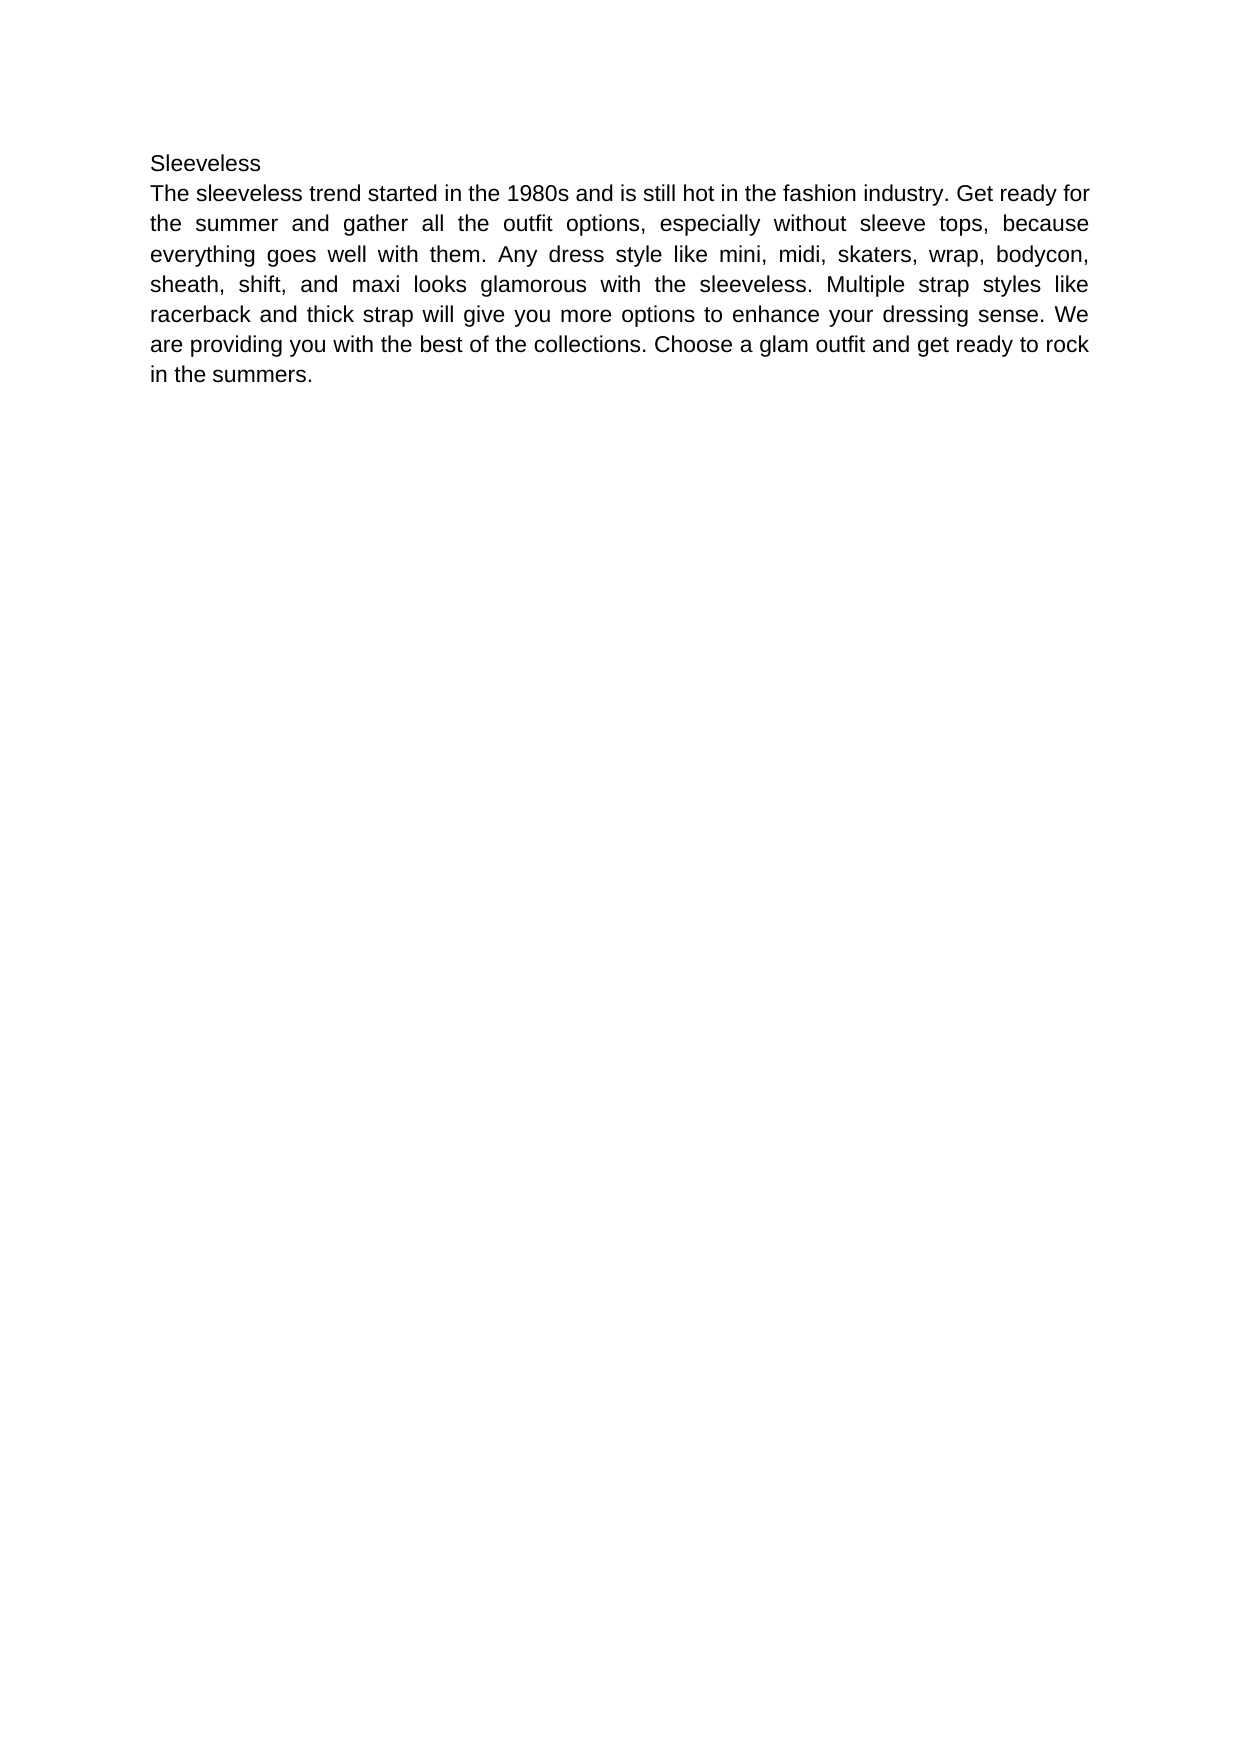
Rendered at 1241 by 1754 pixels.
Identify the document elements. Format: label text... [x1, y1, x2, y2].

text The sleeveless trend started in the 1980s and is still hot in the fashion industry. Get ready for the summer and gather all the outfit options, especially without sleeve tops, because everything goes well with them. Any dress style like mini, midi, skaters, wrap, bodycon, sheath, shift, and maxi looks glamorous with the sleeveless. Multiple strap styles like racerback and thick strap will give you more options to enhance your dressing sense. We are providing you with the best of the collections. Choose a glam outfit and get ready to rock in the summers. [150, 180, 1090, 388]
text Sleeveless [150, 150, 1090, 176]
